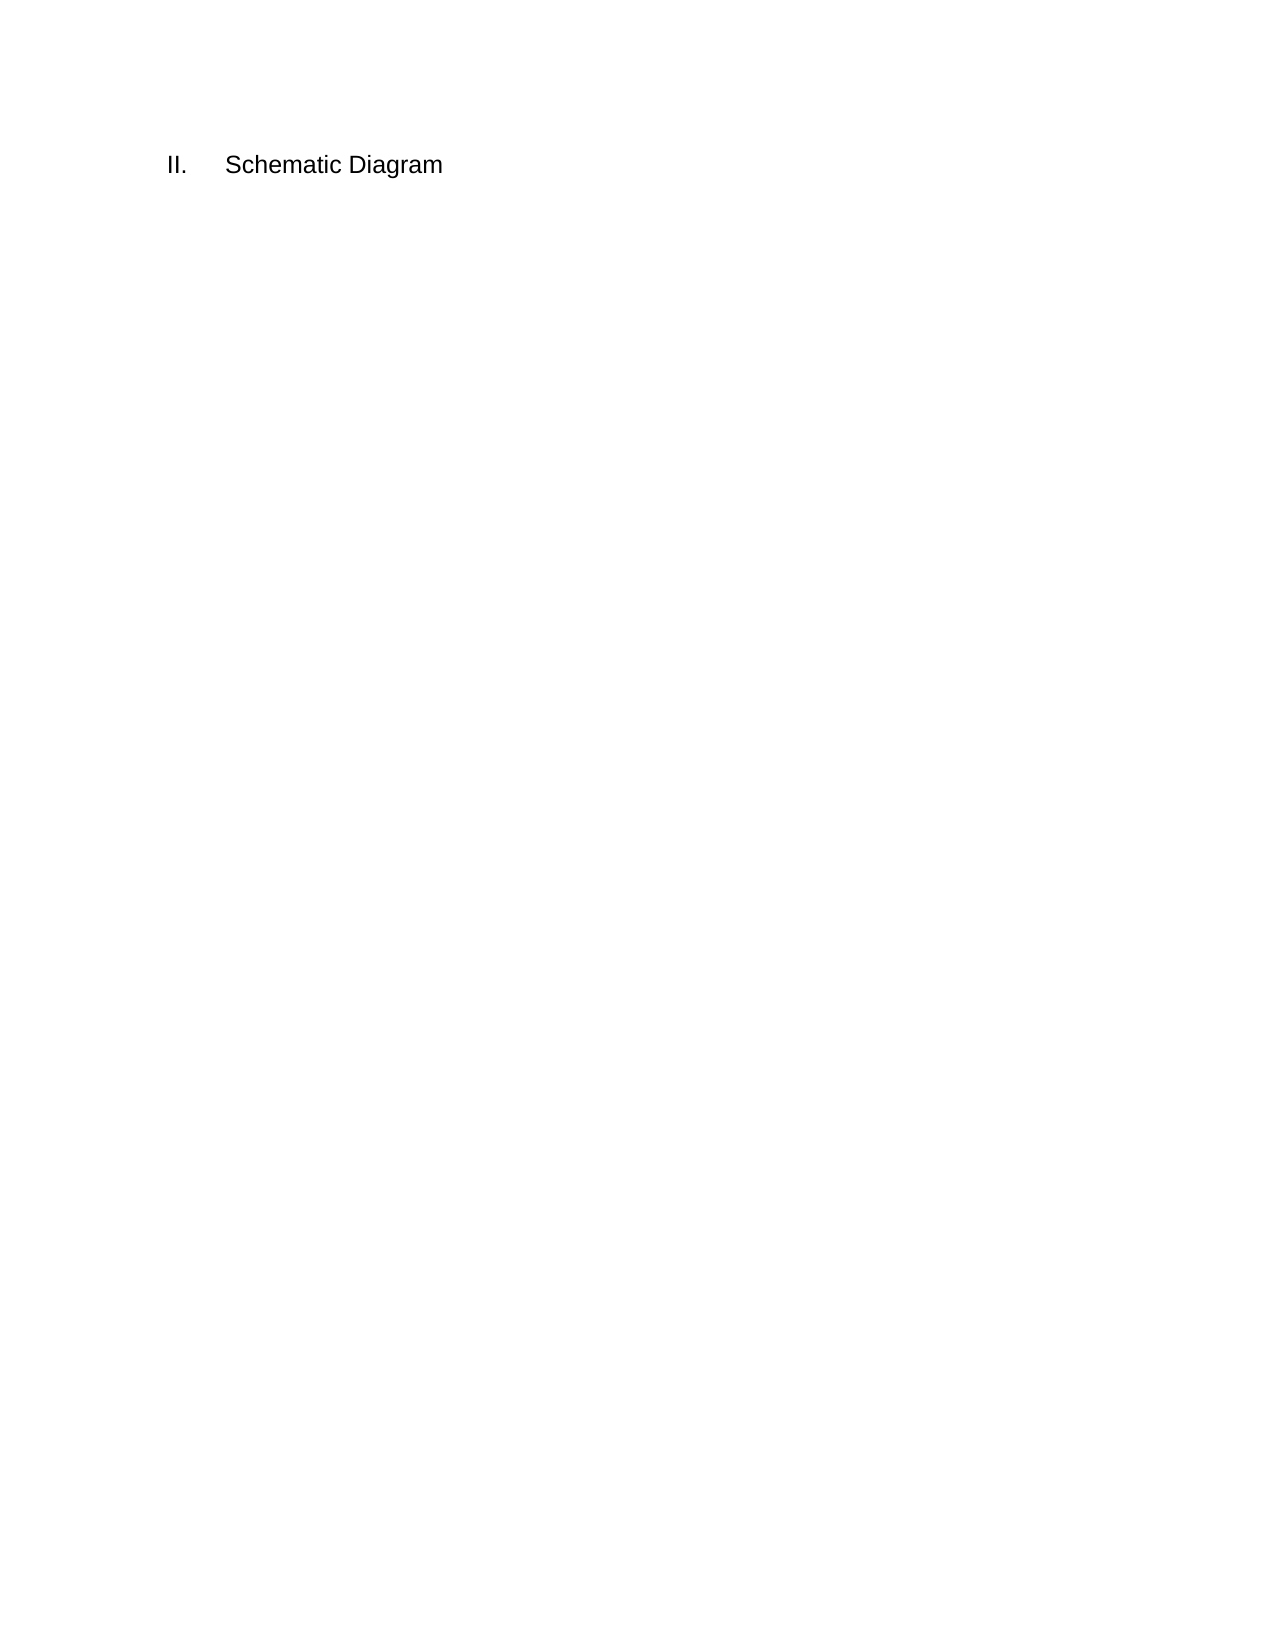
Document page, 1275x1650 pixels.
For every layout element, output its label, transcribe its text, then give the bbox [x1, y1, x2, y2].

list Schematic Diagram [187, 150, 1125, 179]
